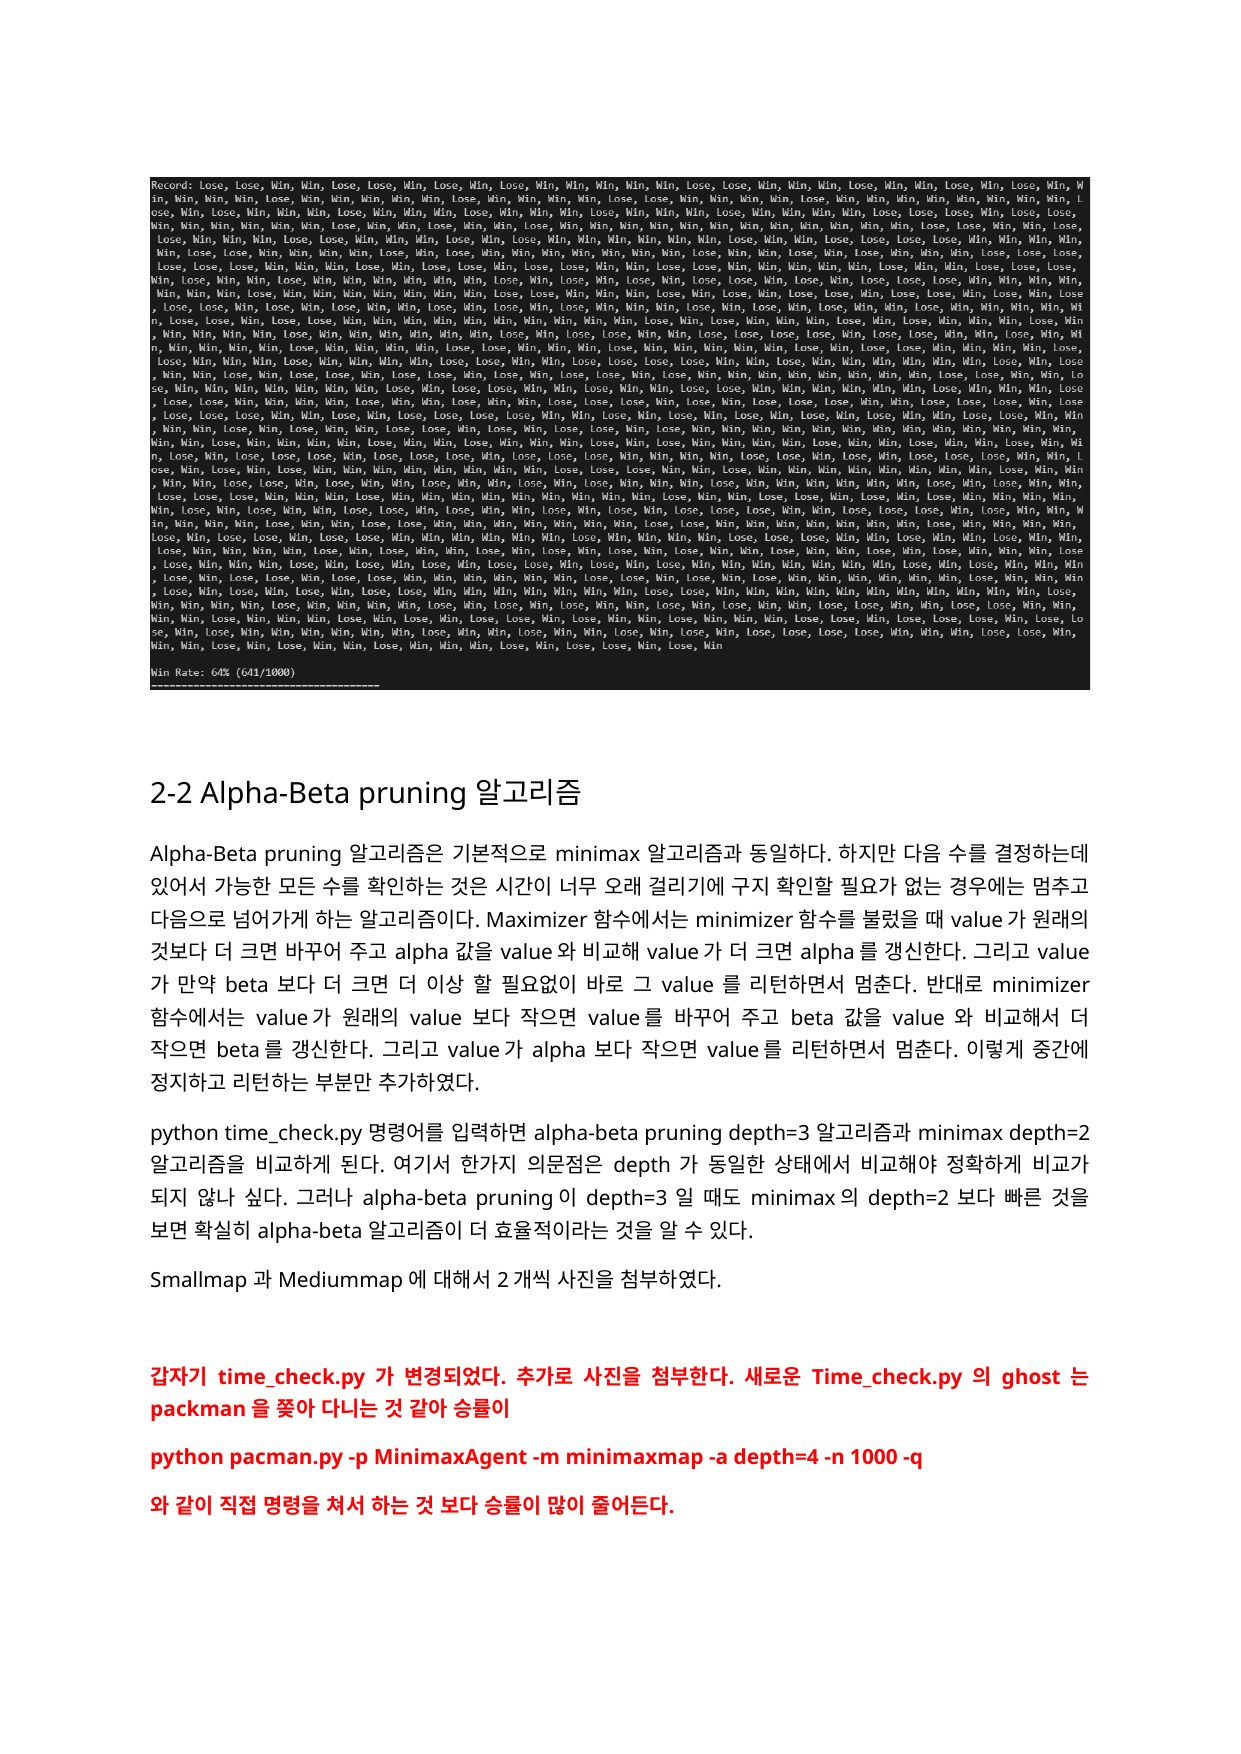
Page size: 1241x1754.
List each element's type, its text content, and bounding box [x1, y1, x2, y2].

text 와 같이 직접 명령을 쳐서 하는 것 보다 승률이 많이 줄어든다. [150, 1489, 1090, 1519]
text python time_check.py 명령어를 입력하면 alpha-beta pruning depth=3 알고리즘과 minimax depth=2 알고리즘을 비교하게 된다. 여기서 한가지 의문점은 depth 가 동일한 상태에서 비교해야 정확하게 비교가 되지 않나 싶다. 그러나 alpha-beta pruning이 depth=3 일 때도 minimax의 depth=2 보다 빠른 것을 보면 확실히 alpha-beta 알고리즘이 더 효율적이라는 것을 알 수 있다. [150, 1116, 1090, 1244]
text Alpha-Beta pruning 알고리즘은 기본적으로 minimax 알고리즘과 동일하다. 하지만 다음 수를 결정하는데 있어서 가능한 모든 수를 확인하는 것은 시간이 너무 오래 걸리기에 구지 확인할 필요가 없는 경우에는 멈추고 다음으로 넘어가게 하는 알고리즘이다. Maximizer 함수에서는 minimizer 함수를 불렀을 때 value가 원래의 것보다 더 크면 바꾸어 주고 alpha 값을 value와 비교해 value가 더 크면 alpha를 갱신한다. 그리고 value 가 만약 beta 보다 더 크면 더 이상 할 필요없이 바로 그 value 를 리턴하면서 멈춘다. 반대로 minimizer 함수에서는 value가 원래의 value 보다 작으면 value를 바꾸어 주고 beta 값을 value 와 비교해서 더 작으면 beta를 갱신한다. 그리고 value가 alpha 보다 작으면 value를 리턴하면서 멈춘다. 이렇게 중간에 정지하고 리턴하는 부분만 추가하였다. [150, 837, 1090, 1097]
text python pacman.py -p MinimaxAgent -m minimaxmap -a depth=4 -n 1000 -q [150, 1442, 1090, 1470]
text 갑자기 time_check.py 가 변경되었다. 추가로 사진을 첨부한다. 새로운 Time_check.py 의 ghost 는 packman 을 쫒아 다니는 것 같아 승률이 [150, 1360, 1090, 1423]
text 2-2 Alpha-Beta pruning 알고리즘 [150, 770, 1090, 812]
text Smallmap 과 Mediummap 에 대해서 2개씩 사진을 첨부하였다. [150, 1263, 1090, 1293]
picture [150, 177, 1091, 690]
